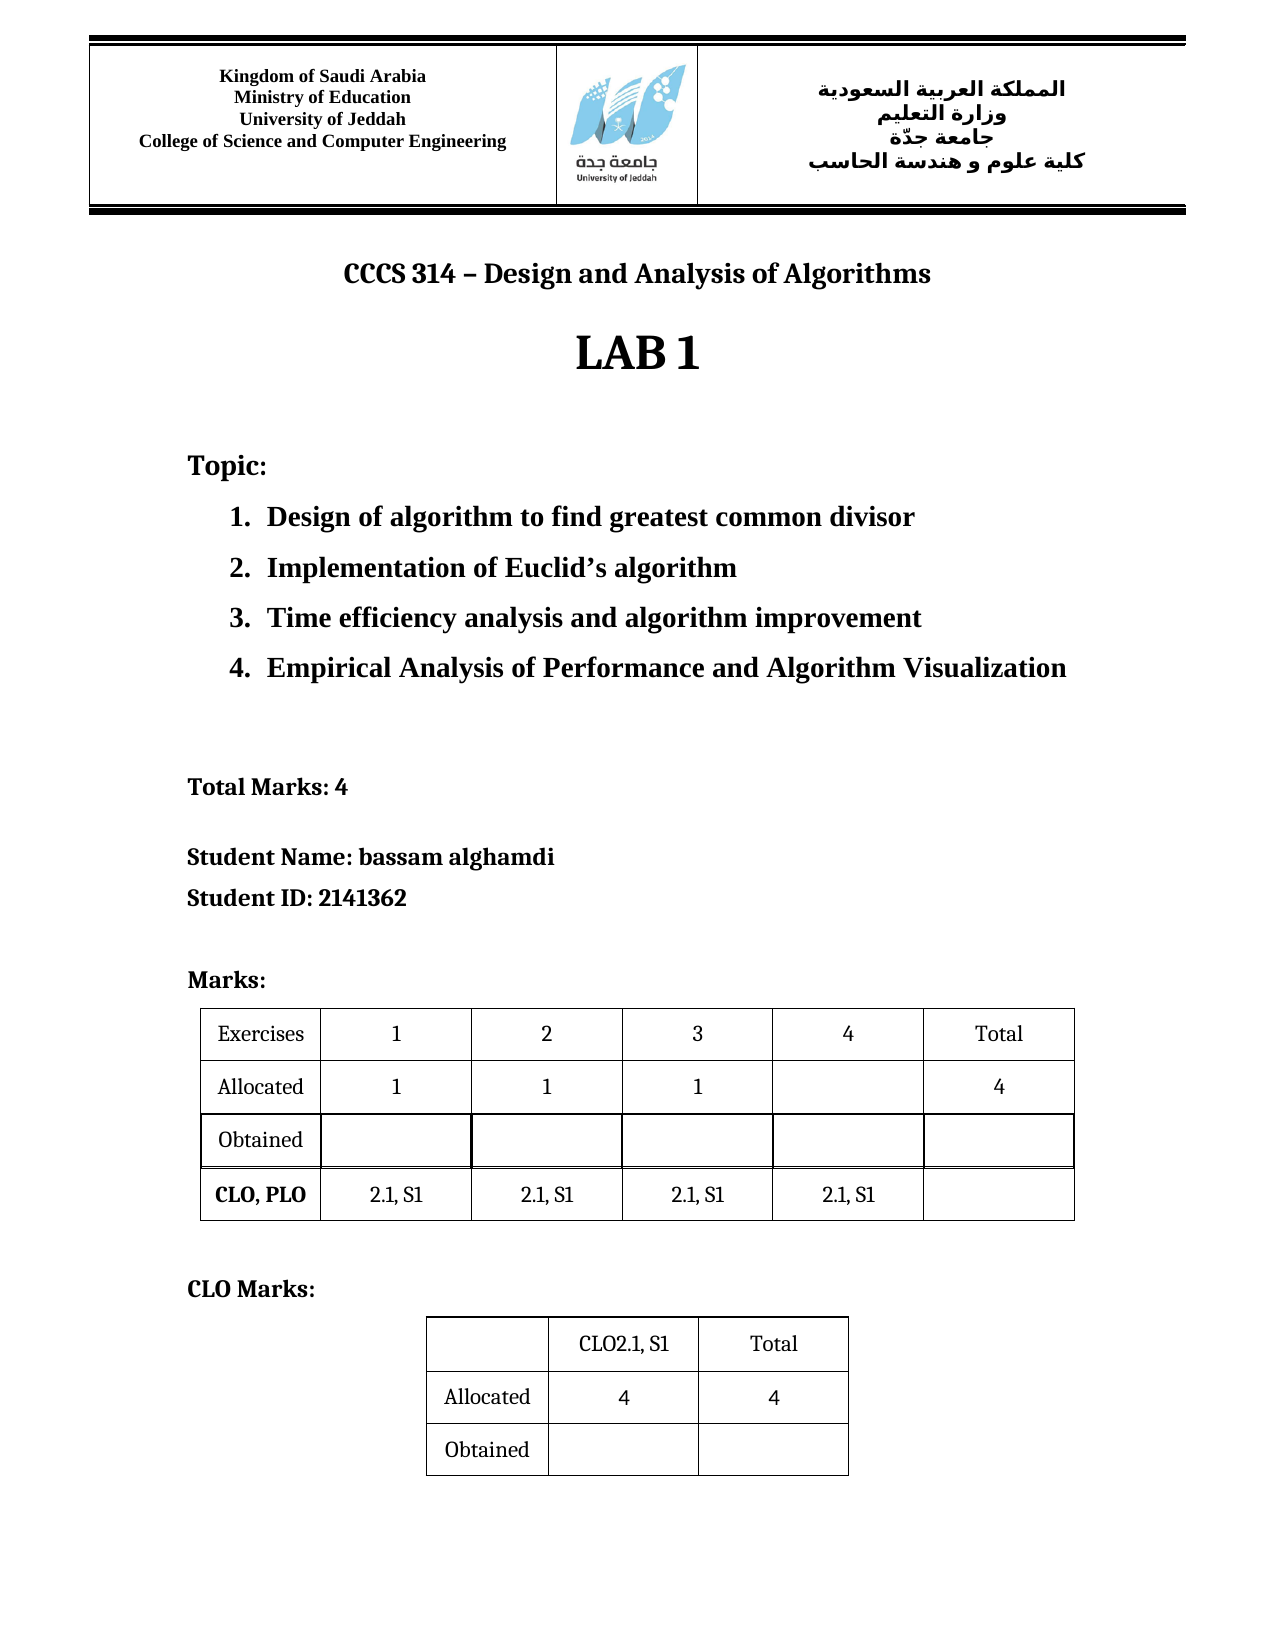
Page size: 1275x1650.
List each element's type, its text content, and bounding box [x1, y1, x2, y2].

table_cell [924, 1169, 1074, 1220]
text Student Name: bassam alghamdi [187, 843, 1087, 871]
table_cell 2.1, S1 [773, 1169, 923, 1220]
table_cell [549, 1424, 698, 1475]
table_header 2 [472, 1009, 622, 1060]
table_header [557, 46, 697, 204]
table_header Total [924, 1009, 1074, 1060]
table_cell 2.1, S1 [472, 1169, 622, 1220]
text LAB 1 [187, 325, 1087, 382]
table_header 4 [773, 1009, 923, 1060]
table_cell 1 [321, 1061, 471, 1112]
text CLO Marks: [187, 1275, 1087, 1304]
text Student ID: 2141362 [187, 884, 1087, 913]
text Total Marks: 4 [187, 773, 1087, 801]
table_cell 1 [472, 1061, 622, 1112]
table_cell [473, 1115, 621, 1166]
text CCCS 314 – Design and Analysis of Algorithms [187, 258, 1087, 291]
table_cell 2.1, S1 [321, 1169, 471, 1220]
table_cell Obtained [202, 1115, 320, 1166]
table_cell [699, 1424, 848, 1475]
table_cell 2.1, S1 [623, 1169, 772, 1220]
list Implementation of Euclid’s algorithm [229, 550, 1087, 583]
table_header Total [699, 1318, 848, 1371]
table_cell 4 [549, 1372, 698, 1423]
list Time efficiency analysis and algorithm improvement [229, 600, 1087, 634]
table_header [90, 46, 556, 204]
table_cell 4 [699, 1372, 848, 1423]
table_cell 1 [623, 1061, 772, 1112]
table_header Exercises [201, 1009, 320, 1060]
table_cell Allocated [427, 1372, 548, 1423]
table_cell 4 [924, 1061, 1074, 1112]
table_cell CLO, PLO [201, 1169, 320, 1220]
picture [567, 63, 688, 186]
table_cell Obtained [427, 1424, 548, 1475]
table_cell [774, 1115, 923, 1166]
text Topic: [187, 449, 1087, 483]
table_cell [623, 1115, 772, 1166]
table_header 1 [321, 1009, 471, 1060]
table_cell Allocated [201, 1061, 320, 1112]
text Marks: [187, 966, 1087, 995]
table_cell [322, 1115, 470, 1166]
table_header CLO2.1, S1 [549, 1318, 698, 1371]
table_header [427, 1318, 548, 1371]
list Empirical Analysis of Performance and Algorithm Visualization [229, 651, 1087, 684]
table_header [698, 46, 1185, 204]
table_cell [925, 1115, 1073, 1166]
table_header 3 [623, 1009, 772, 1060]
list Design of algorithm to find greatest common divisor [229, 499, 1087, 533]
table_cell [773, 1061, 923, 1112]
